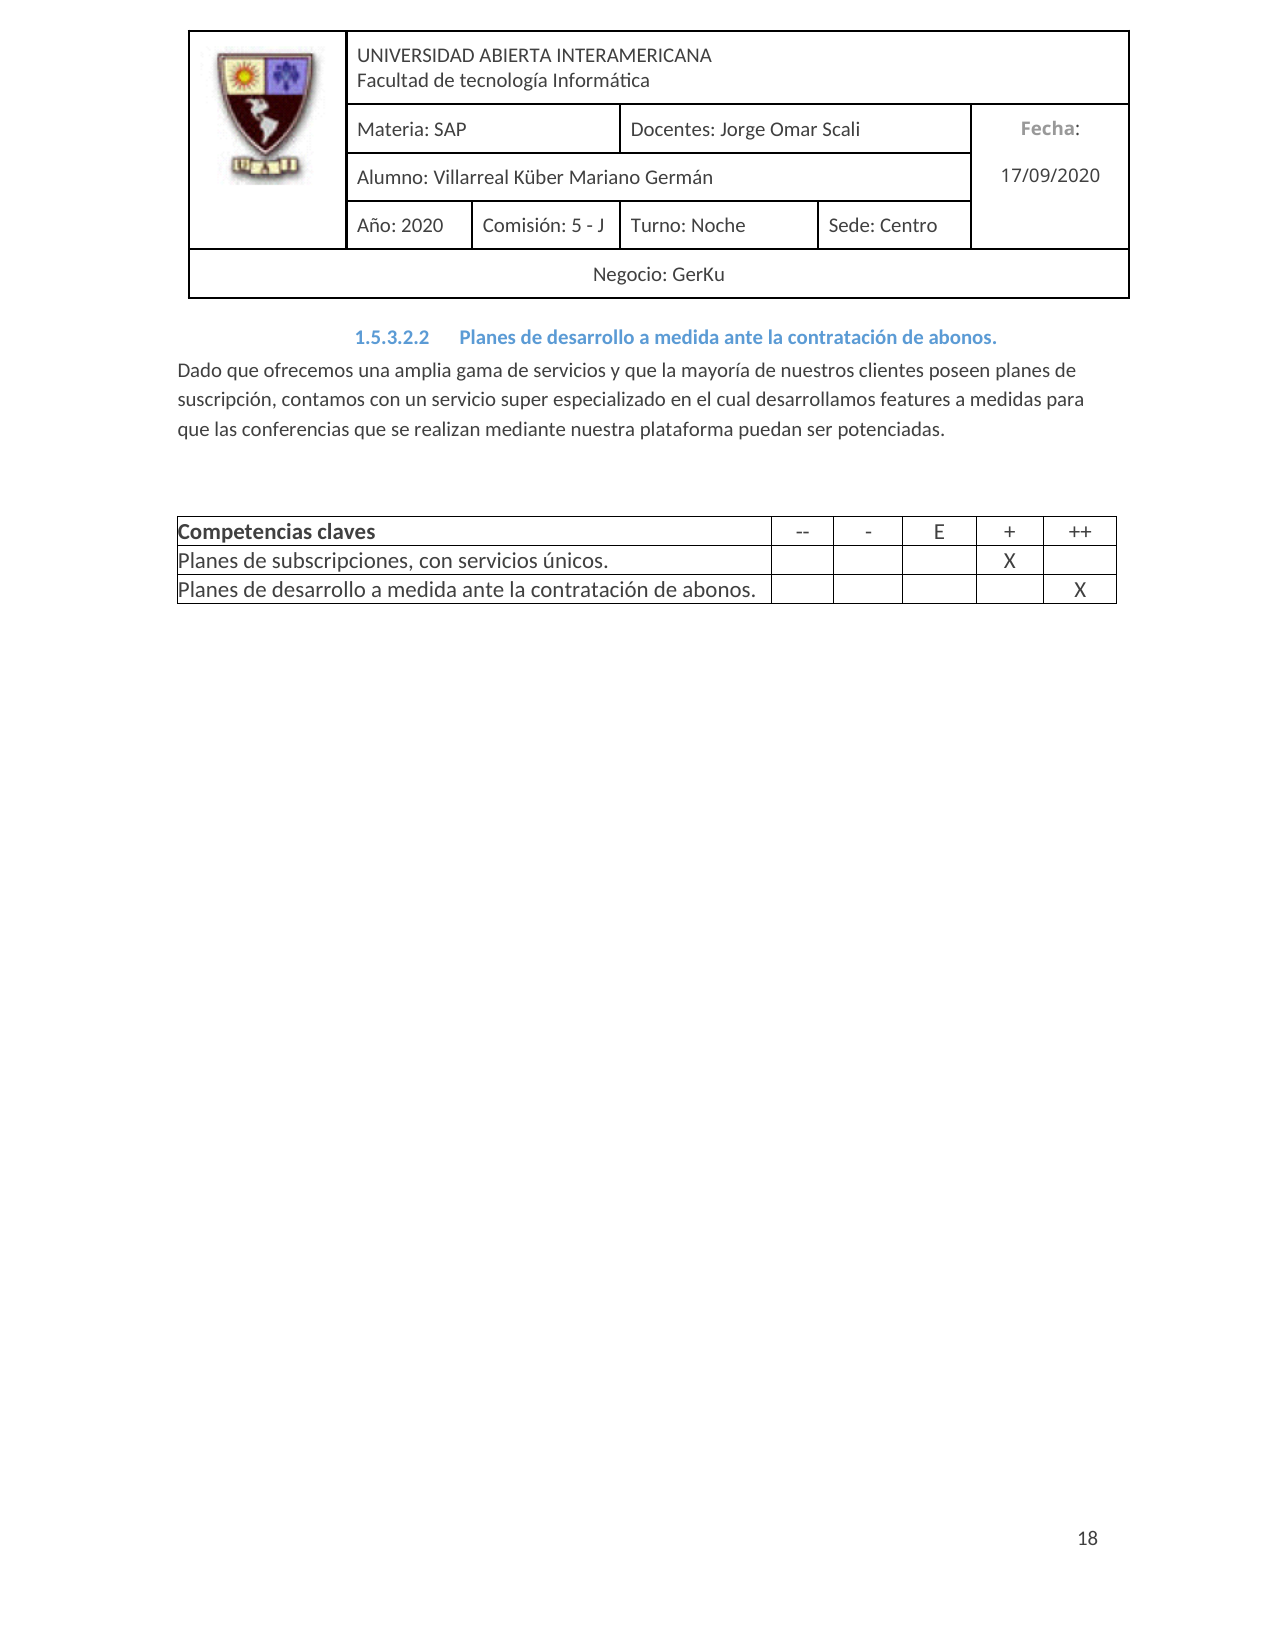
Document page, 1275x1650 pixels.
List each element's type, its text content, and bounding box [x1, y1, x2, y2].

table_header + [977, 517, 1043, 545]
table_header - [834, 517, 902, 545]
text Dado que ofrecemos una amplia gama de servicios y que la mayoría de nuestros clientes poseen planes de suscripción, contamos con un servicio super especializado en el cual desarrollamos features a medidas para que las conferencias que se realizan mediante nuestra plataforma puedan ser potenciadas. [177, 357, 1098, 441]
table_cell Planes de desarrollo a medida ante la contratación de abonos. [178, 575, 771, 603]
table_header -- [772, 517, 833, 545]
table_cell Planes de subscripciones, con servicios únicos. [178, 546, 771, 574]
table_cell X [977, 546, 1043, 574]
table_cell [977, 575, 1043, 603]
table_cell [834, 546, 902, 574]
table_cell [903, 546, 976, 574]
table_cell [903, 575, 976, 603]
subtitle Planes de desarrollo a medida ante la contratación de abonos. [354, 324, 1098, 349]
table_header Competencias claves [178, 517, 771, 545]
table_header E [903, 517, 976, 545]
table_cell [1044, 546, 1116, 574]
table_cell [772, 546, 833, 574]
table_header ++ [1044, 517, 1116, 545]
table_cell [834, 575, 902, 603]
table_cell [772, 575, 833, 603]
table_cell X [1044, 575, 1116, 603]
picture [198, 42, 332, 192]
